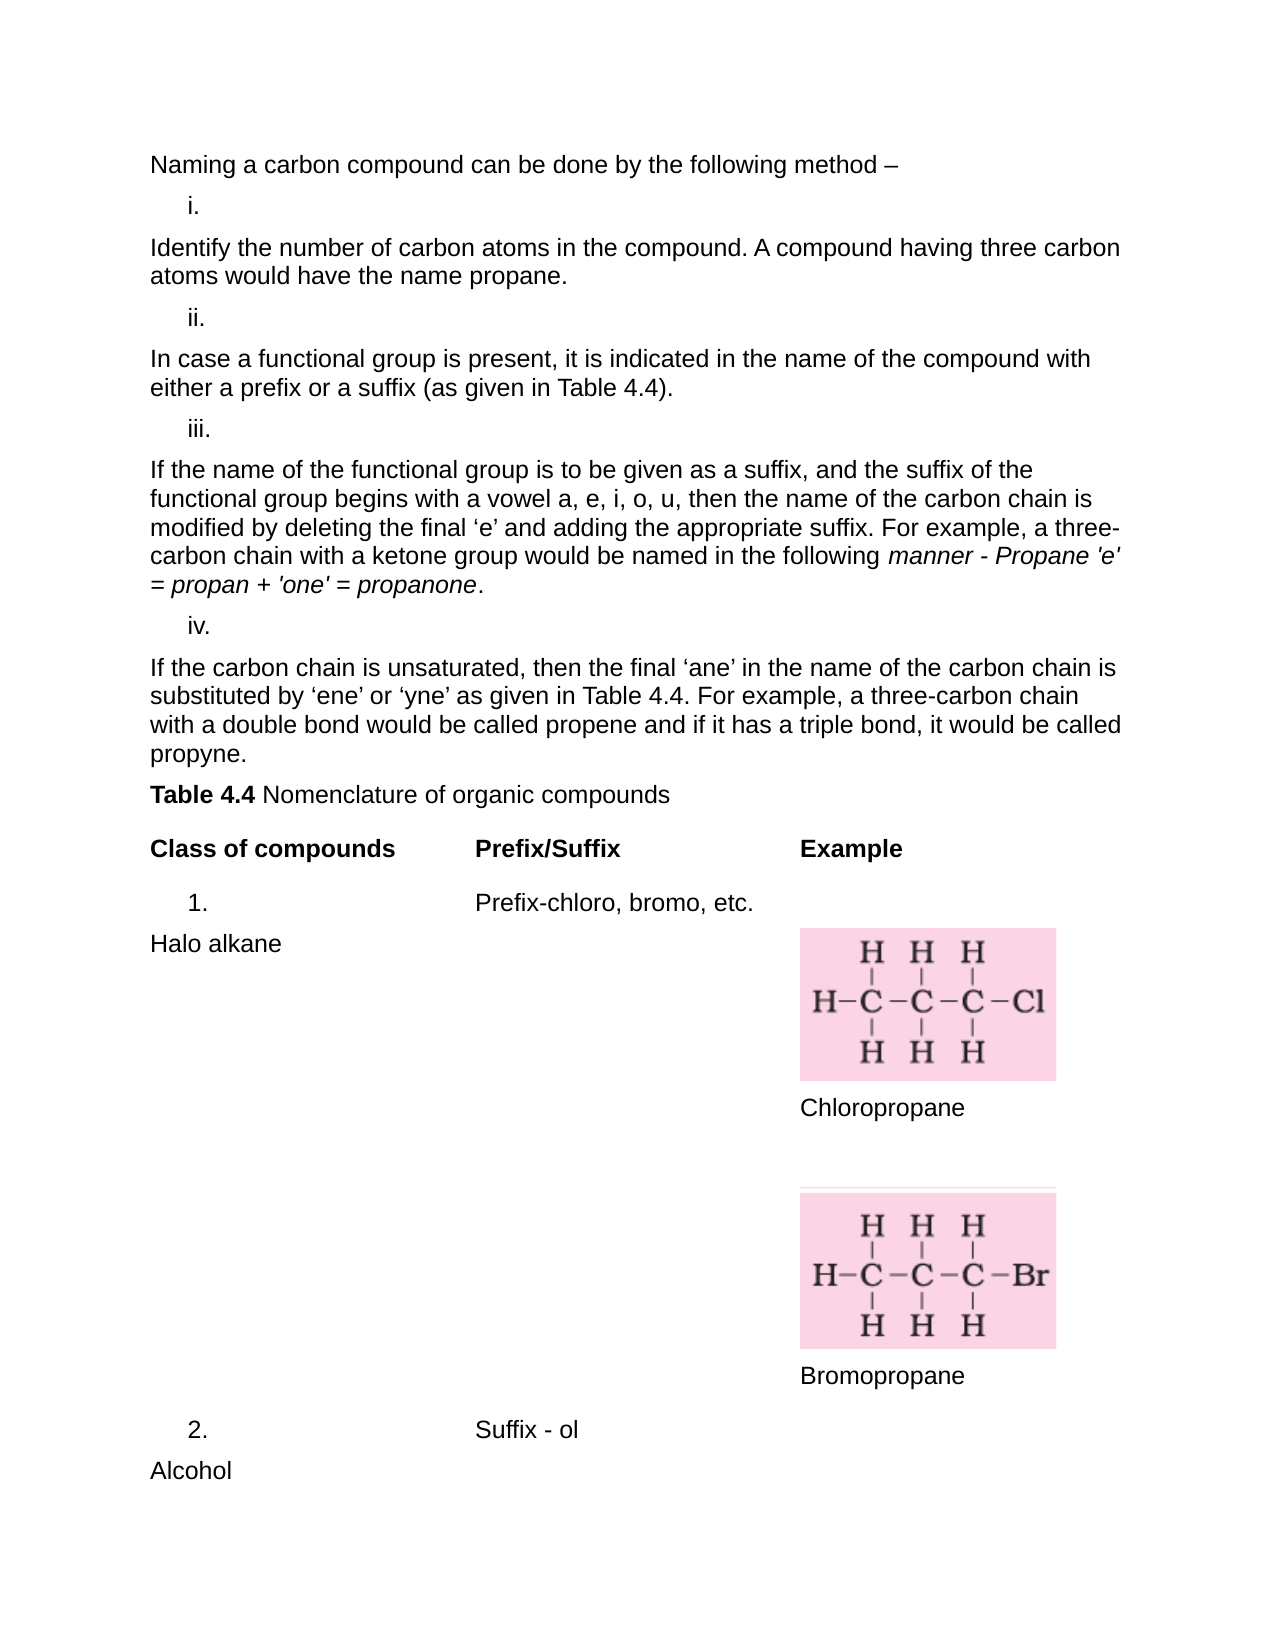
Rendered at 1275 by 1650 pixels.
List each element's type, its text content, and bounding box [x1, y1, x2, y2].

text Table 4.4 Nomenclature of organic compounds [150, 780, 1125, 809]
text In case a functional group is present, it is indicated in the name of the compound with either a prefix or a suffix (as given in Table 4.4). [150, 344, 1125, 401]
text Identify the number of carbon atoms in the compound. A compound having three carbon atoms would have the name propane. [150, 232, 1125, 290]
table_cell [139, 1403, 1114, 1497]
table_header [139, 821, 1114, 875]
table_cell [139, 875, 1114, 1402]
picture [800, 1187, 1057, 1349]
text Naming a carbon compound can be done by the following method – [150, 150, 1125, 179]
picture [800, 928, 1057, 1081]
text If the name of the functional group is to be given as a suffix, and the suffix of the functional group begins with a vowel a, e, i, o, u, then the name of the carbon chain is modified by deleting the final ‘e’ and adding the appropriate suffix. For example, a three-carbon chain with a ketone group would be named in the following manner - Propane 'e' = propan + 'one' = propanone. [150, 455, 1125, 599]
text If the carbon chain is unsaturated, then the final ‘ane’ in the name of the carbon chain is substituted by ‘ene’ or ‘yne’ as given in Table 4.4. For example, a three-carbon chain with a double bond would be called propene and if it has a triple bond, it would be called propyne. [150, 652, 1125, 767]
